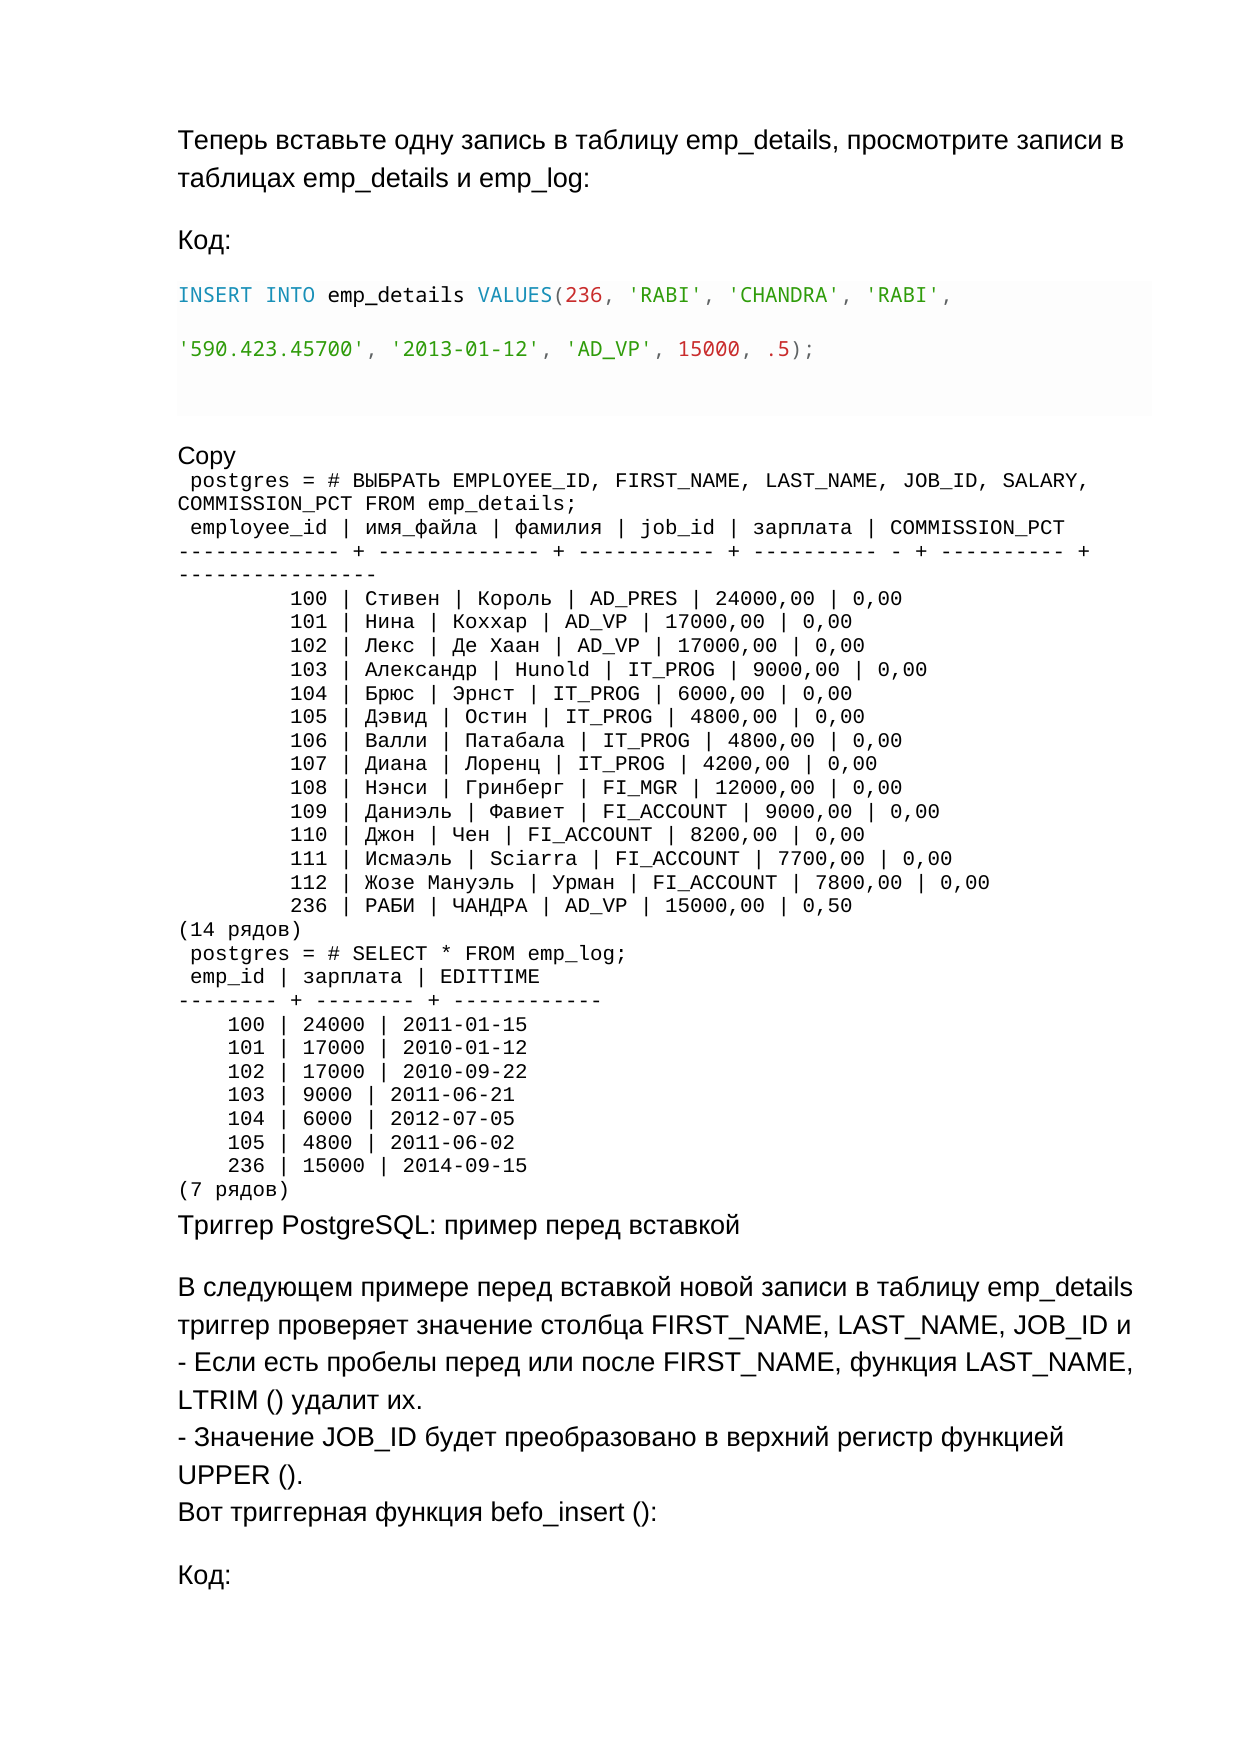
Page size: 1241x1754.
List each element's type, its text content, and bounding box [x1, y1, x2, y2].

text (7 рядов) [177, 1179, 1152, 1203]
text Код: [177, 218, 1152, 256]
text ------------- + ------------- + ----------- + ---------- - + ---------- + ---------------- [177, 541, 1152, 588]
text 109 | Даниэль | Фавиет | FI_ACCOUNT | 9000,00 | 0,00 [177, 801, 1152, 824]
text emp_id | зарплата | EDITTIME [177, 966, 1152, 990]
text 102 | 17000 | 2010-09-22 [177, 1061, 1152, 1084]
text 104 | Брюс | Эрнст | IT_PROG | 6000,00 | 0,00 [177, 682, 1152, 706]
text 108 | Нэнси | Гринберг | FI_MGR | 12000,00 | 0,00 [177, 777, 1152, 801]
text employee_id | имя_файла | фамилия | job_id | зарплата | COMMISSION_PCT [177, 517, 1152, 541]
text 106 | Валли | Патабала | IT_PROG | 4800,00 | 0,00 [177, 730, 1152, 753]
text 103 | 9000 | 2011-06-21 [177, 1084, 1152, 1108]
text 102 | Лекс | Де Хаан | AD_VP | 17000,00 | 0,00 [177, 635, 1152, 659]
text 103 | Александр | Hunold | IT_PROG | 9000,00 | 0,00 [177, 659, 1152, 682]
text 104 | 6000 | 2012-07-05 [177, 1108, 1152, 1132]
text 105 | 4800 | 2011-06-02 [177, 1132, 1152, 1155]
text postgres = # SELECT * FROM emp_log; [177, 943, 1152, 966]
text 100 | Стивен | Король | AD_PRES | 24000,00 | 0,00 [177, 588, 1152, 612]
text postgres = # ВЫБРАТЬ EMPLOYEE_ID, FIRST_NAME, LAST_NAME, JOB_ID, SALARY, COMMISSION_PCT FROM emp_details; [177, 470, 1152, 517]
text 101 | Нина | Коххар | AD_VP | 17000,00 | 0,00 [177, 612, 1152, 635]
text (14 рядов) [177, 919, 1152, 943]
text Теперь вставьте одну запись в таблицу emp_details, просмотрите записи в таблицах emp_details и emp_log: [177, 118, 1152, 193]
text 110 | Джон | Чен | FI_ACCOUNT | 8200,00 | 0,00 [177, 824, 1152, 848]
text 100 | 24000 | 2011-01-15 [177, 1013, 1152, 1037]
text 111 | Исмаэль | Sciarra | FI_ACCOUNT | 7700,00 | 0,00 [177, 848, 1152, 872]
text Код: [177, 1553, 1152, 1590]
text Copy [177, 441, 1152, 470]
text 107 | Диана | Лоренц | IT_PROG | 4200,00 | 0,00 [177, 753, 1152, 777]
text 236 | 15000 | 2014-09-15 [177, 1155, 1152, 1179]
text 236 | РАБИ | ЧАНДРА | AD_VP | 15000,00 | 0,50 [177, 895, 1152, 919]
text 101 | 17000 | 2010-01-12 [177, 1037, 1152, 1061]
text '590.423.45700', '2013-01-12', 'AD_VP', 15000, .5); [177, 334, 1152, 362]
text 105 | Дэвид | Остин | IT_PROG | 4800,00 | 0,00 [177, 706, 1152, 730]
text Триггер PostgreSQL: пример перед вставкой [177, 1203, 1152, 1240]
text -------- + -------- + ------------ [177, 990, 1152, 1013]
text INSERT INTO emp_details VALUES(236, 'RABI', 'CHANDRA', 'RABI', [177, 281, 1152, 309]
text 112 | Жозе Мануэль | Урман | FI_ACCOUNT | 7800,00 | 0,00 [177, 872, 1152, 895]
text В следующем примере перед вставкой новой записи в таблицу emp_details триггер проверяет значение столбца FIRST_NAME, LAST_NAME, JOB_ID и - Если есть пробелы перед или после FIRST_NAME, функция LAST_NAME, LTRIM () удалит их. - Значение JOB_ID будет преобразовано в верхний регистр функцией UPPER (). Вот триггерная функция befo_insert (): [177, 1265, 1152, 1528]
